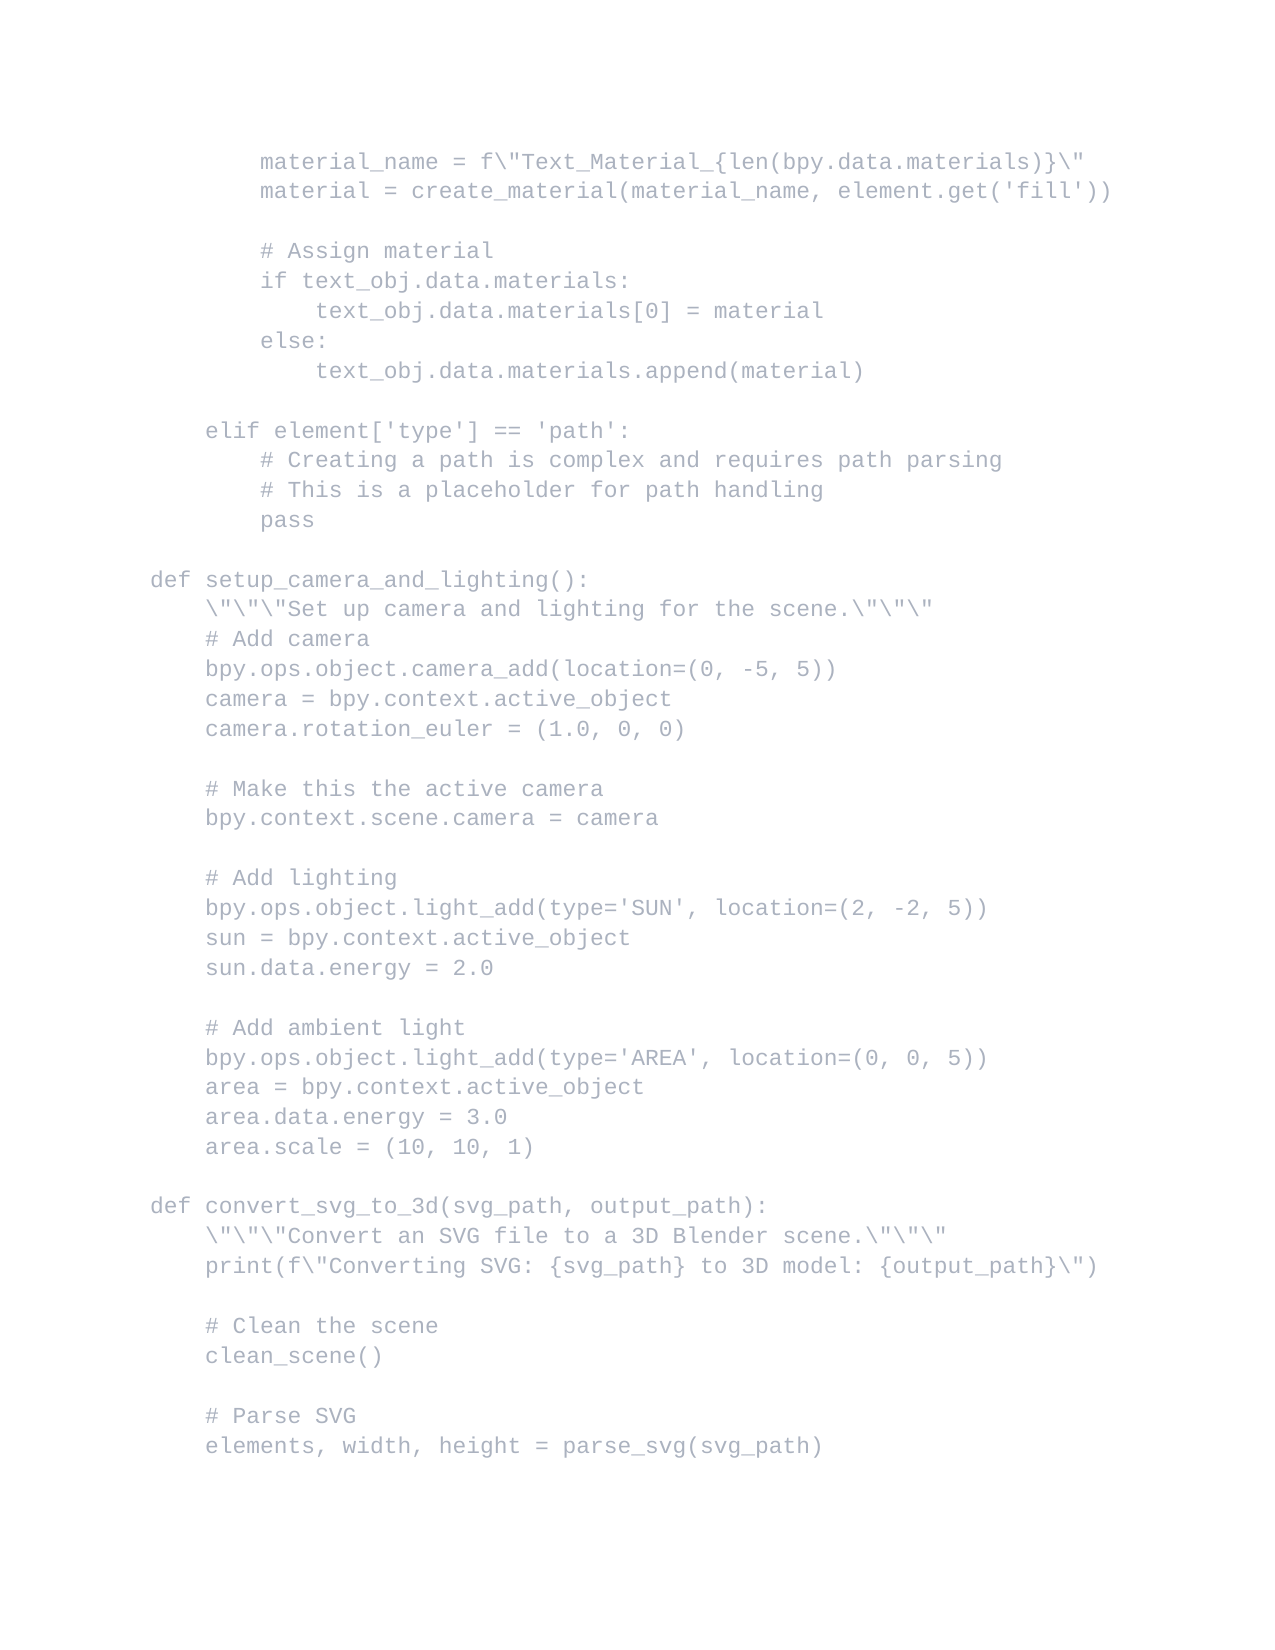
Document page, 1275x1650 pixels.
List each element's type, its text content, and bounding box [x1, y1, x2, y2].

text # Parse SVG [150, 1404, 1125, 1430]
text # Clean the scene [150, 1314, 1125, 1340]
text clean_scene() [150, 1344, 1125, 1370]
text def convert_svg_to_3d(svg_path, output_path): [150, 1195, 1125, 1221]
text pass [150, 508, 1125, 534]
text else: [150, 329, 1125, 355]
text # Add lighting [150, 867, 1125, 893]
text print(f\"Converting SVG: {svg_path} to 3D model: {output_path}\") [150, 1254, 1125, 1280]
text \"\"\"Set up camera and lighting for the scene.\"\"\" [150, 598, 1125, 624]
text bpy.ops.object.light_add(type='SUN', location=(2, -2, 5)) [150, 896, 1125, 922]
text area = bpy.context.active_object [150, 1076, 1125, 1102]
text area.scale = (10, 10, 1) [150, 1135, 1125, 1161]
text bpy.context.scene.camera = camera [150, 807, 1125, 833]
text area.data.energy = 3.0 [150, 1105, 1125, 1131]
text # Make this the active camera [150, 777, 1125, 803]
text camera = bpy.context.active_object [150, 687, 1125, 713]
text sun = bpy.context.active_object [150, 926, 1125, 952]
text text_obj.data.materials.append(material) [150, 359, 1125, 385]
text elements, width, height = parse_svg(svg_path) [150, 1434, 1125, 1460]
text sun.data.energy = 2.0 [150, 956, 1125, 982]
text \"\"\"Convert an SVG file to a 3D Blender scene.\"\"\" [150, 1224, 1125, 1251]
text material_name = f\"Text_Material_{len(bpy.data.materials)}\" [150, 150, 1125, 176]
text def setup_camera_and_lighting(): [150, 568, 1125, 594]
text bpy.ops.object.camera_add(location=(0, -5, 5)) [150, 657, 1125, 683]
text elif element['type'] == 'path': [150, 419, 1125, 445]
text # Creating a path is complex and requires path parsing [150, 449, 1125, 475]
text text_obj.data.materials[0] = material [150, 299, 1125, 325]
text bpy.ops.object.light_add(type='AREA', location=(0, 0, 5)) [150, 1046, 1125, 1072]
text # Add camera [150, 627, 1125, 653]
text # This is a placeholder for path handling [150, 478, 1125, 504]
text material = create_material(material_name, element.get('fill')) [150, 180, 1125, 206]
text # Assign material [150, 240, 1125, 266]
text # Add ambient light [150, 1016, 1125, 1042]
text if text_obj.data.materials: [150, 269, 1125, 296]
text camera.rotation_euler = (1.0, 0, 0) [150, 717, 1125, 743]
